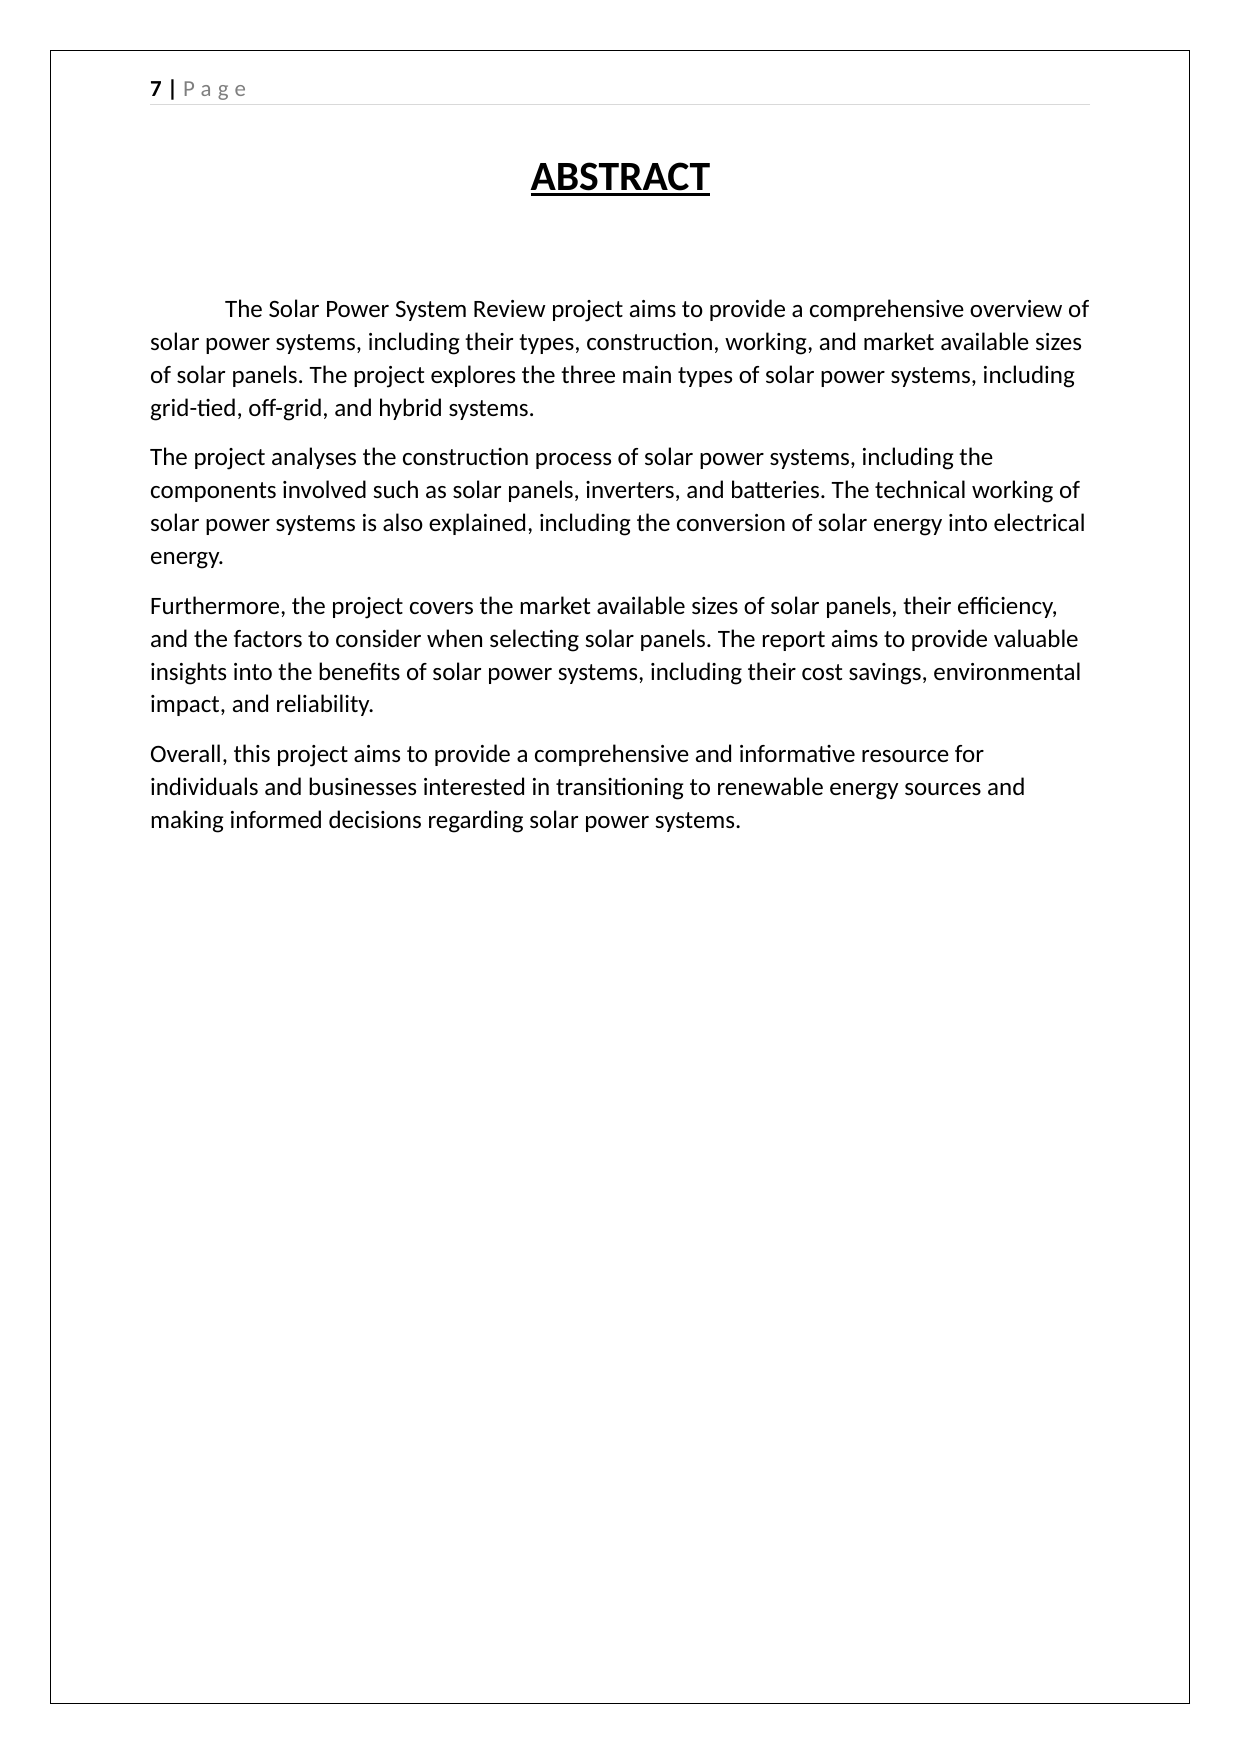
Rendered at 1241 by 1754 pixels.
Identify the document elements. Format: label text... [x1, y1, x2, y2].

text Overall, this project aims to provide a comprehensive and informative resource for individuals and businesses interested in transitioning to renewable energy sources and making informed decisions regarding solar power systems. [150, 738, 1090, 834]
text ABSTRACT [150, 150, 1090, 201]
text The project analyses the construction process of solar power systems, including the components involved such as solar panels, inverters, and batteries. The technical working of solar power systems is also explained, including the conversion of solar energy into electrical energy. [150, 441, 1090, 571]
text Furthermore, the project covers the market available sizes of solar panels, their efficiency, and the factors to consider when selecting solar panels. The report aims to provide valuable insights into the benefits of solar power systems, including their cost savings, environmental impact, and reliability. [150, 590, 1090, 719]
text The Solar Power System Review project aims to provide a comprehensive overview of solar power systems, including their types, construction, working, and market available sizes of solar panels. The project explores the three main types of solar power systems, including grid-tied, off-grid, and hybrid systems. [150, 293, 1090, 422]
